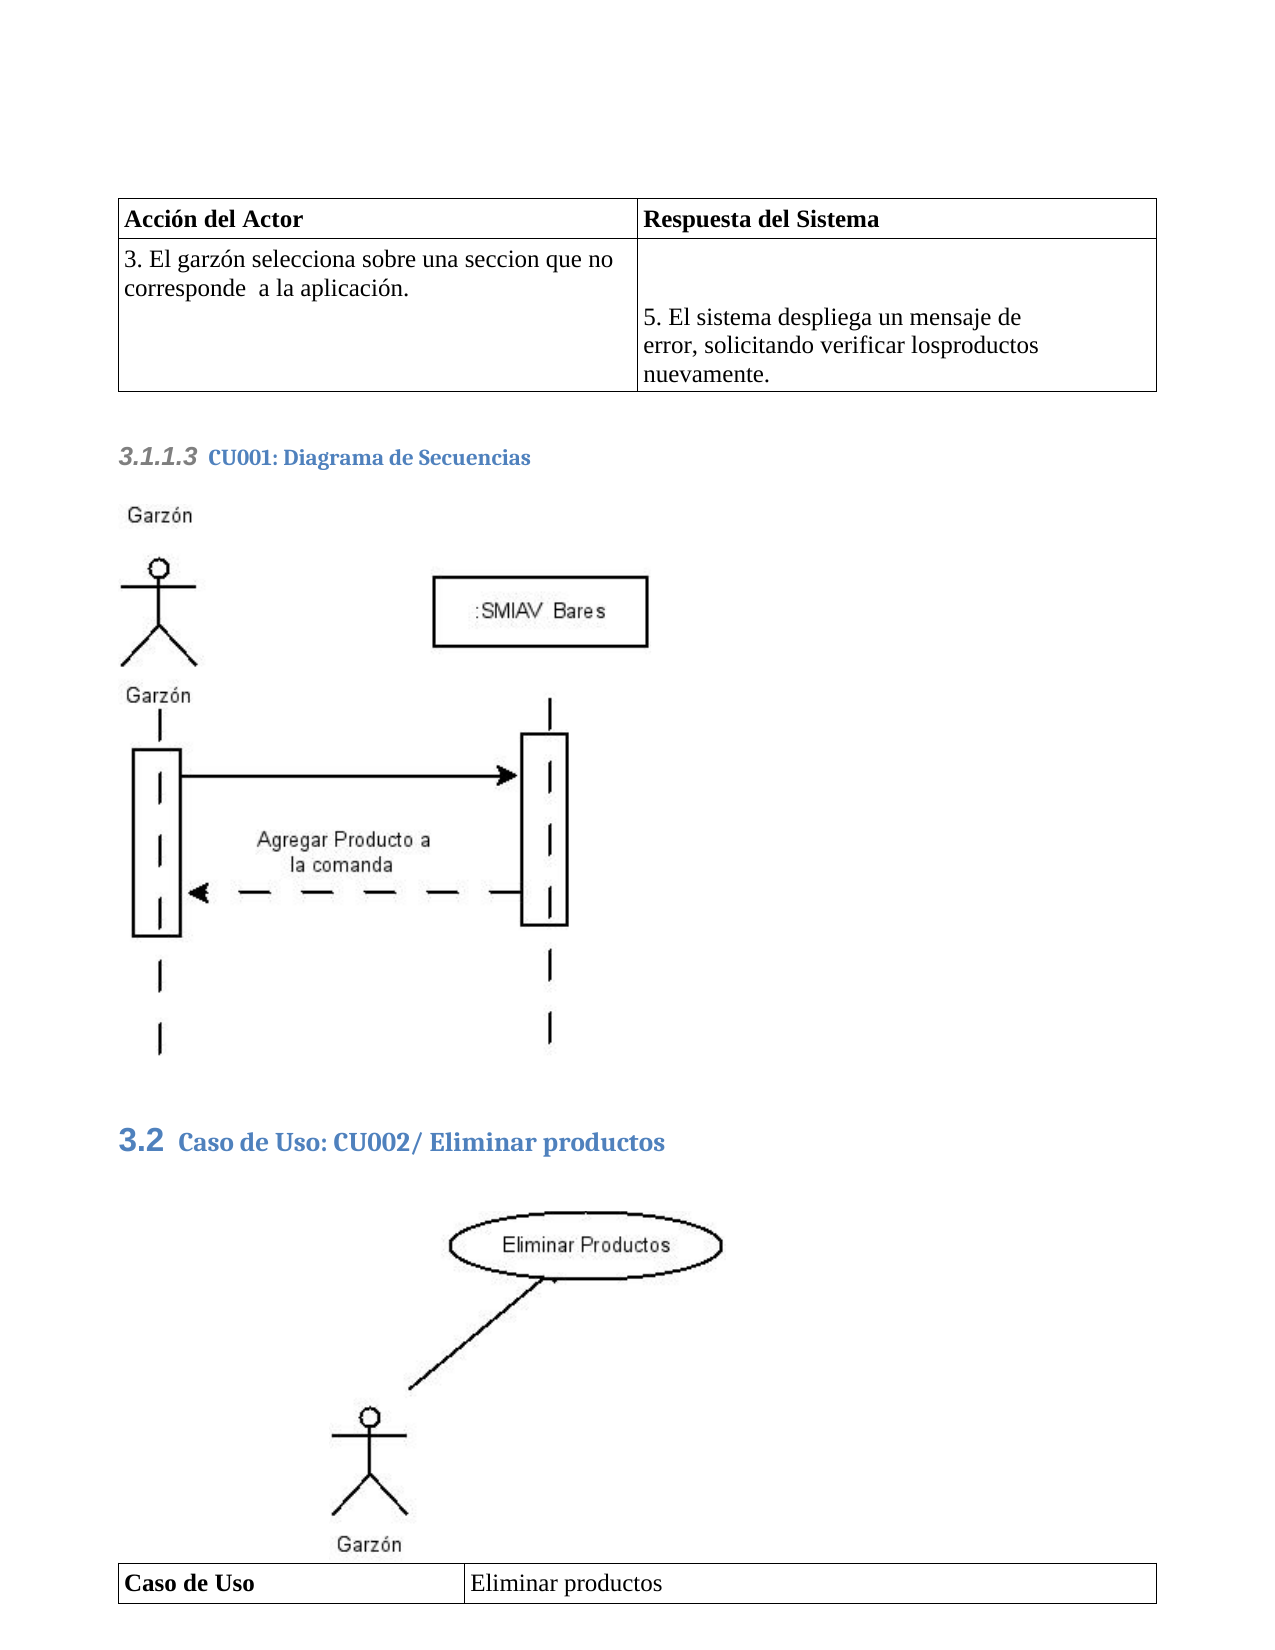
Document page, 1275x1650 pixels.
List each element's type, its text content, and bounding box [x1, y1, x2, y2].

subtitle Caso de Uso: CU002/ Eliminar productos [118, 1119, 1169, 1158]
table_header Acción del Actor [119, 199, 637, 238]
table_cell 3. El garzón selecciona sobre una seccion que no corresponde a la aplicación. [119, 239, 637, 391]
picture [118, 504, 652, 1057]
table_cell 5. El sistema despliega un mensaje de error, solicitando verificar losproductos nuevamente. [638, 239, 1156, 391]
table_header Eliminar productos [465, 1564, 1156, 1603]
table_header Caso de Uso [119, 1564, 464, 1603]
table_header Respuesta del Sistema [638, 199, 1156, 238]
picture [329, 1211, 726, 1563]
subtitle CU001: Diagrama de Secuencias [118, 441, 1169, 471]
